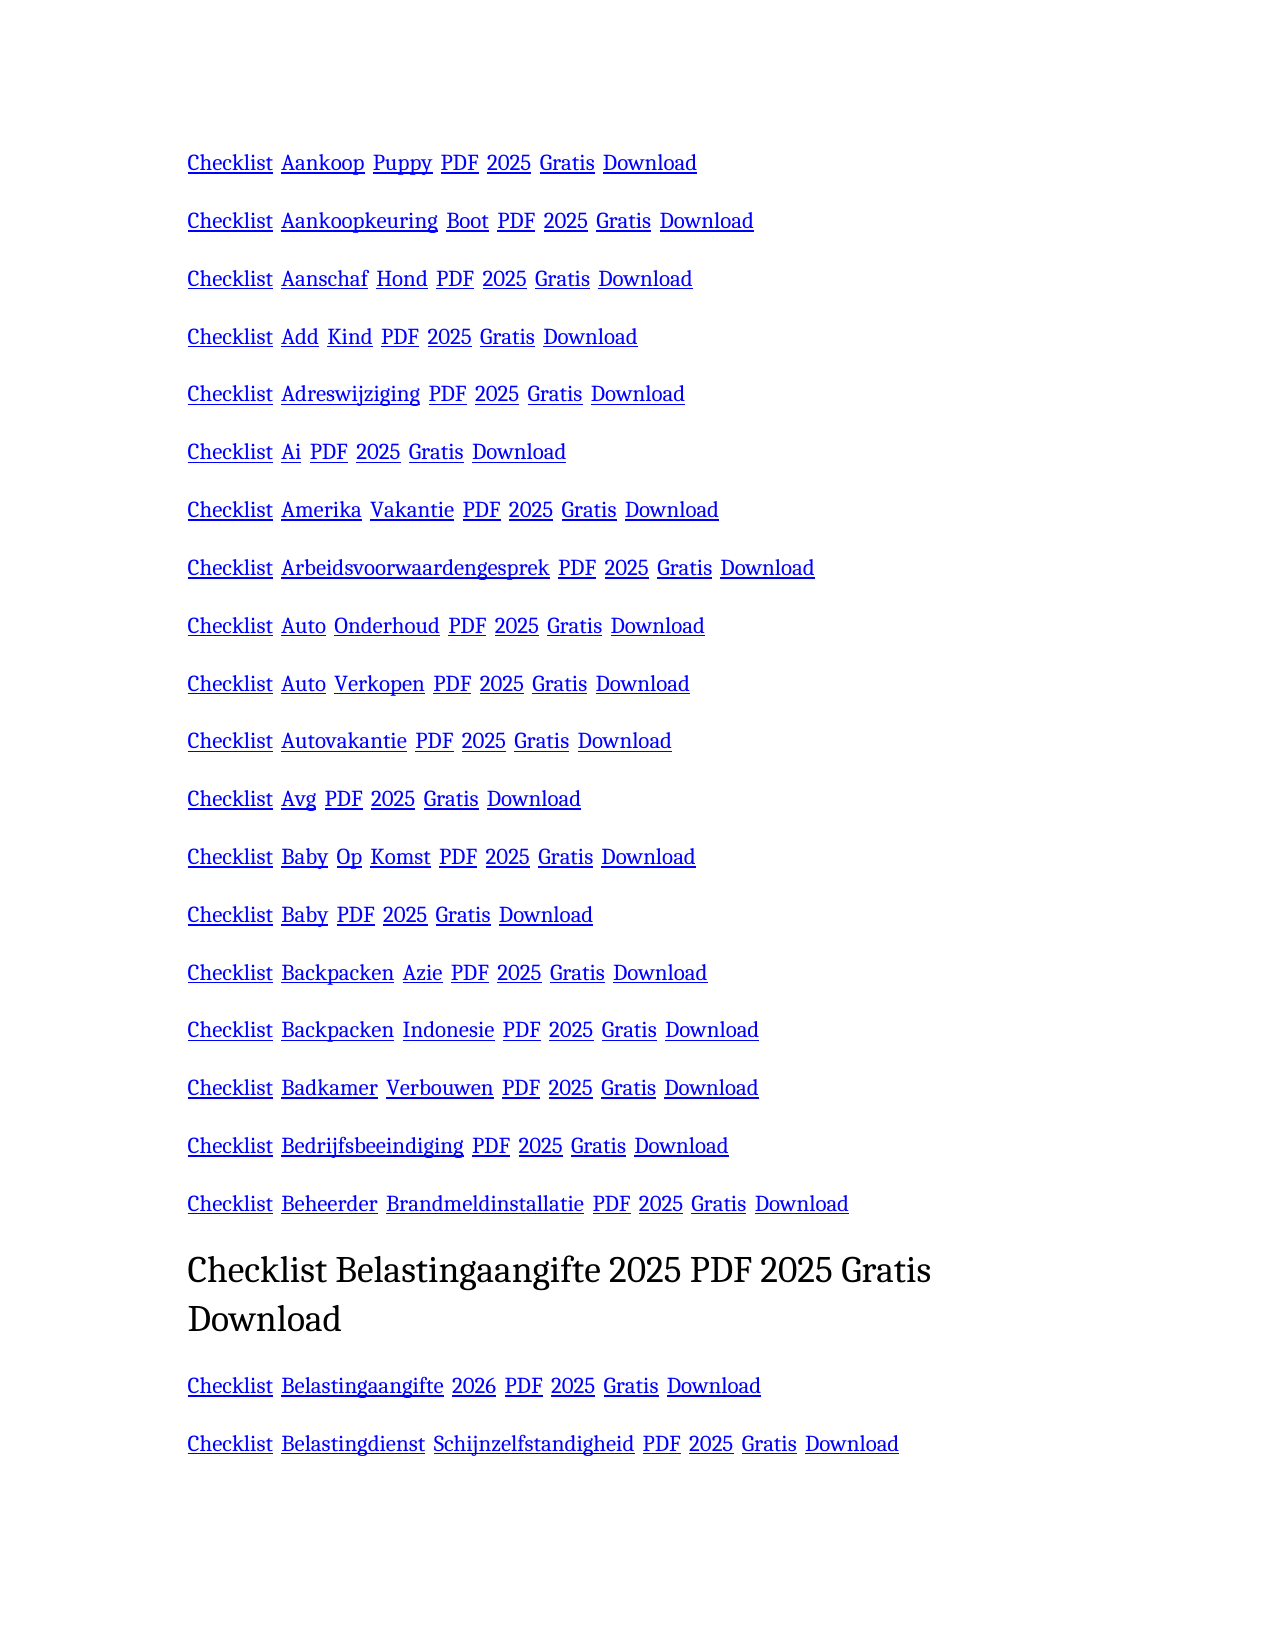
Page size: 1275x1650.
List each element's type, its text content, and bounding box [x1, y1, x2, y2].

text Checklist Arbeidsvoorwaardengesprek PDF 2025 Gratis Download [187, 555, 1087, 581]
text Checklist Belastingdienst Schijnzelfstandigheid PDF 2025 Gratis Download [187, 1430, 1087, 1457]
text Checklist Bedrijfsbeeindiging PDF 2025 Gratis Download [187, 1133, 1087, 1159]
text Checklist Backpacken Indonesie PDF 2025 Gratis Download [187, 1017, 1087, 1043]
text Checklist Beheerder Brandmeldinstallatie PDF 2025 Gratis Download [187, 1191, 1087, 1217]
text Checklist Badkamer Verbouwen PDF 2025 Gratis Download [187, 1075, 1087, 1101]
text Checklist Add Kind PDF 2025 Gratis Download [187, 323, 1087, 350]
text Checklist Autovakantie PDF 2025 Gratis Download [187, 728, 1087, 754]
text Checklist Aankoop Puppy PDF 2025 Gratis Download [187, 150, 1087, 176]
text Checklist Baby Op Komst PDF 2025 Gratis Download [187, 844, 1087, 870]
text Checklist Backpacken Azie PDF 2025 Gratis Download [187, 959, 1087, 986]
text Checklist Auto Verkopen PDF 2025 Gratis Download [187, 670, 1087, 697]
text Checklist Belastingaangifte 2026 PDF 2025 Gratis Download [187, 1373, 1087, 1399]
text Checklist Adreswijziging PDF 2025 Gratis Download [187, 381, 1087, 408]
text Checklist Ai PDF 2025 Gratis Download [187, 439, 1087, 465]
text Checklist Avg PDF 2025 Gratis Download [187, 786, 1087, 812]
text Checklist Baby PDF 2025 Gratis Download [187, 902, 1087, 928]
text Checklist Belastingaangifte 2025 PDF 2025 Gratis Download [187, 1248, 1087, 1341]
text Checklist Auto Onderhoud PDF 2025 Gratis Download [187, 612, 1087, 639]
text Checklist Aankoopkeuring Boot PDF 2025 Gratis Download [187, 208, 1087, 234]
text Checklist Amerika Vakantie PDF 2025 Gratis Download [187, 497, 1087, 523]
text Checklist Aanschaf Hond PDF 2025 Gratis Download [187, 266, 1087, 292]
